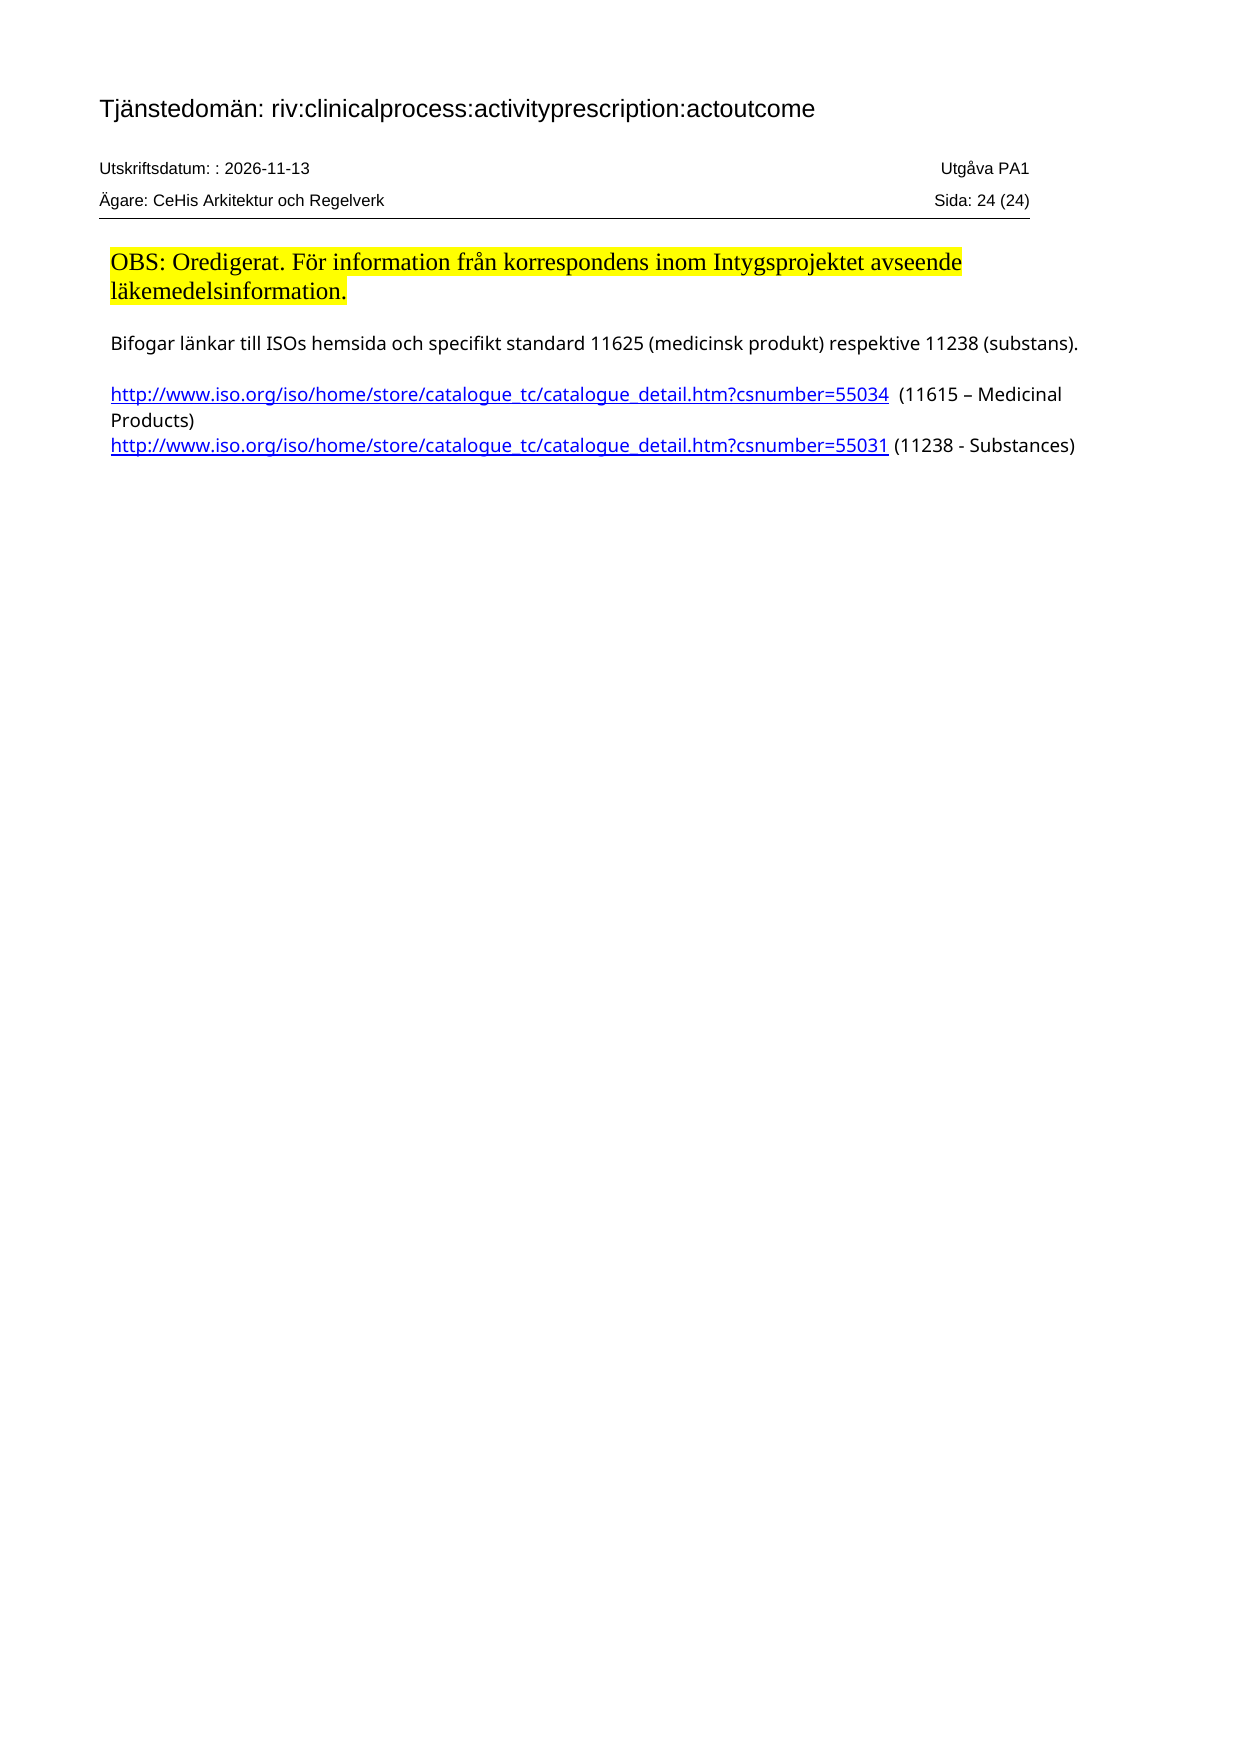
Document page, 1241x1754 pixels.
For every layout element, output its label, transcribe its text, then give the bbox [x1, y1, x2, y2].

text OBS: Oredigerat. För information från korrespondens inom Intygsprojektet avseende läkemedelsinformation. [347, 247, 1128, 305]
text http://www.iso.org/iso/home/store/catalogue_tc/catalogue_detail.htm?csnumber=55034 (11615 – Medicinal Products) [110, 381, 1128, 432]
text Bifogar länkar till ISOs hemsida och specifikt standard 11625 (medicinsk produkt) respektive 11238 (substans). [110, 330, 1128, 356]
text http://www.iso.org/iso/home/store/catalogue_tc/catalogue_detail.htm?csnumber=55031 (11238 - Substances) [110, 432, 1128, 458]
